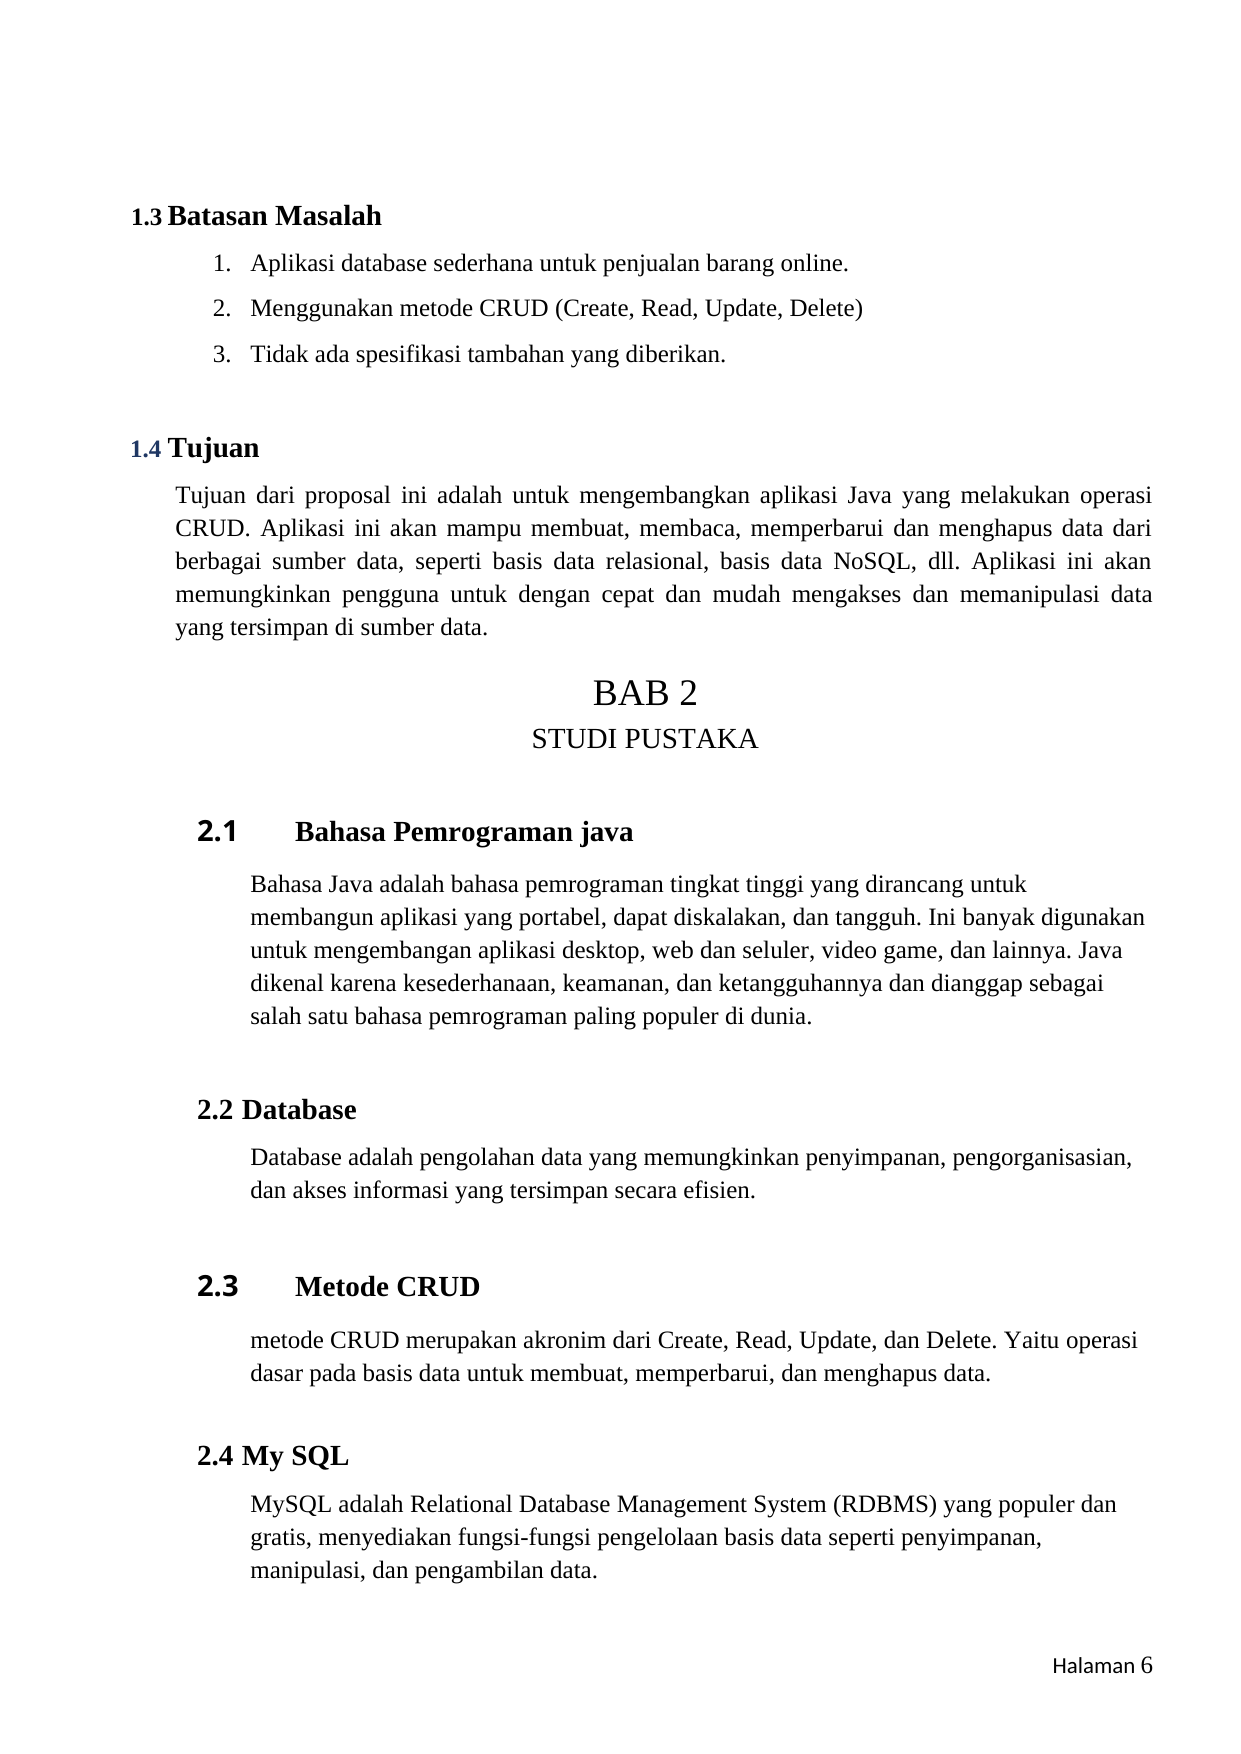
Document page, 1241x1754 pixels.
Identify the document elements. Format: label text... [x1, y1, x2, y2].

subtitle Metode CRUD [197, 1265, 1153, 1305]
list Tidak ada spesifikasi tambahan yang diberikan. [213, 339, 1153, 368]
list Batasan Masalah [131, 198, 1153, 231]
subtitle BAB 2 [138, 670, 1153, 713]
list Tujuan dari proposal ini adalah untuk mengembangkan aplikasi Java yang melakukan operasi CRUD. Aplikasi ini akan mampu membuat, membaca, memperbarui dan menghapus data dari berbagai sumber data, seperti basis data relasional, basis data NoSQL, dll. Aplikasi ini akan memungkinkan pengguna untuk dengan cepat dan mudah mengakses dan memanipulasi data yang tersimpan di sumber data. [175, 480, 1153, 641]
list Aplikasi database sederhana untuk penjualan barang online. [213, 248, 1153, 277]
subtitle My SQL [197, 1438, 1153, 1472]
list metode CRUD merupakan akronim dari Create, Read, Update, dan Delete. Yaitu operasi dasar pada basis data untuk membuat, memperbarui, dan menghapus data. [250, 1325, 1153, 1387]
subtitle Tujuan [130, 430, 1153, 463]
subtitle STUDI PUSTAKA [138, 721, 1153, 754]
list MySQL adalah Relational Database Management System (RDBMS) yang populer dan gratis, menyediakan fungsi-fungsi pengelolaan basis data seperti penyimpanan, manipulasi, dan pengambilan data. [250, 1489, 1153, 1584]
list Menggunakan metode CRUD (Create, Read, Update, Delete) [213, 293, 1153, 322]
list Database adalah pengolahan data yang memungkinkan penyimpanan, pengorganisasian, dan akses informasi yang tersimpan secara efisien. [250, 1142, 1153, 1204]
list Bahasa Java adalah bahasa pemrograman tingkat tinggi yang dirancang untuk membangun aplikasi yang portabel, dapat diskalakan, dan tangguh. Ini banyak digunakan untuk mengembangan aplikasi desktop, web dan seluler, video game, dan lainnya. Java dikenal karena kesederhanaan, keamanan, dan ketangguhannya dan dianggap sebagai salah satu bahasa pemrograman paling populer di dunia. [250, 869, 1153, 1030]
subtitle Bahasa Pemrograman java [197, 810, 1153, 849]
subtitle Database [197, 1092, 1153, 1126]
